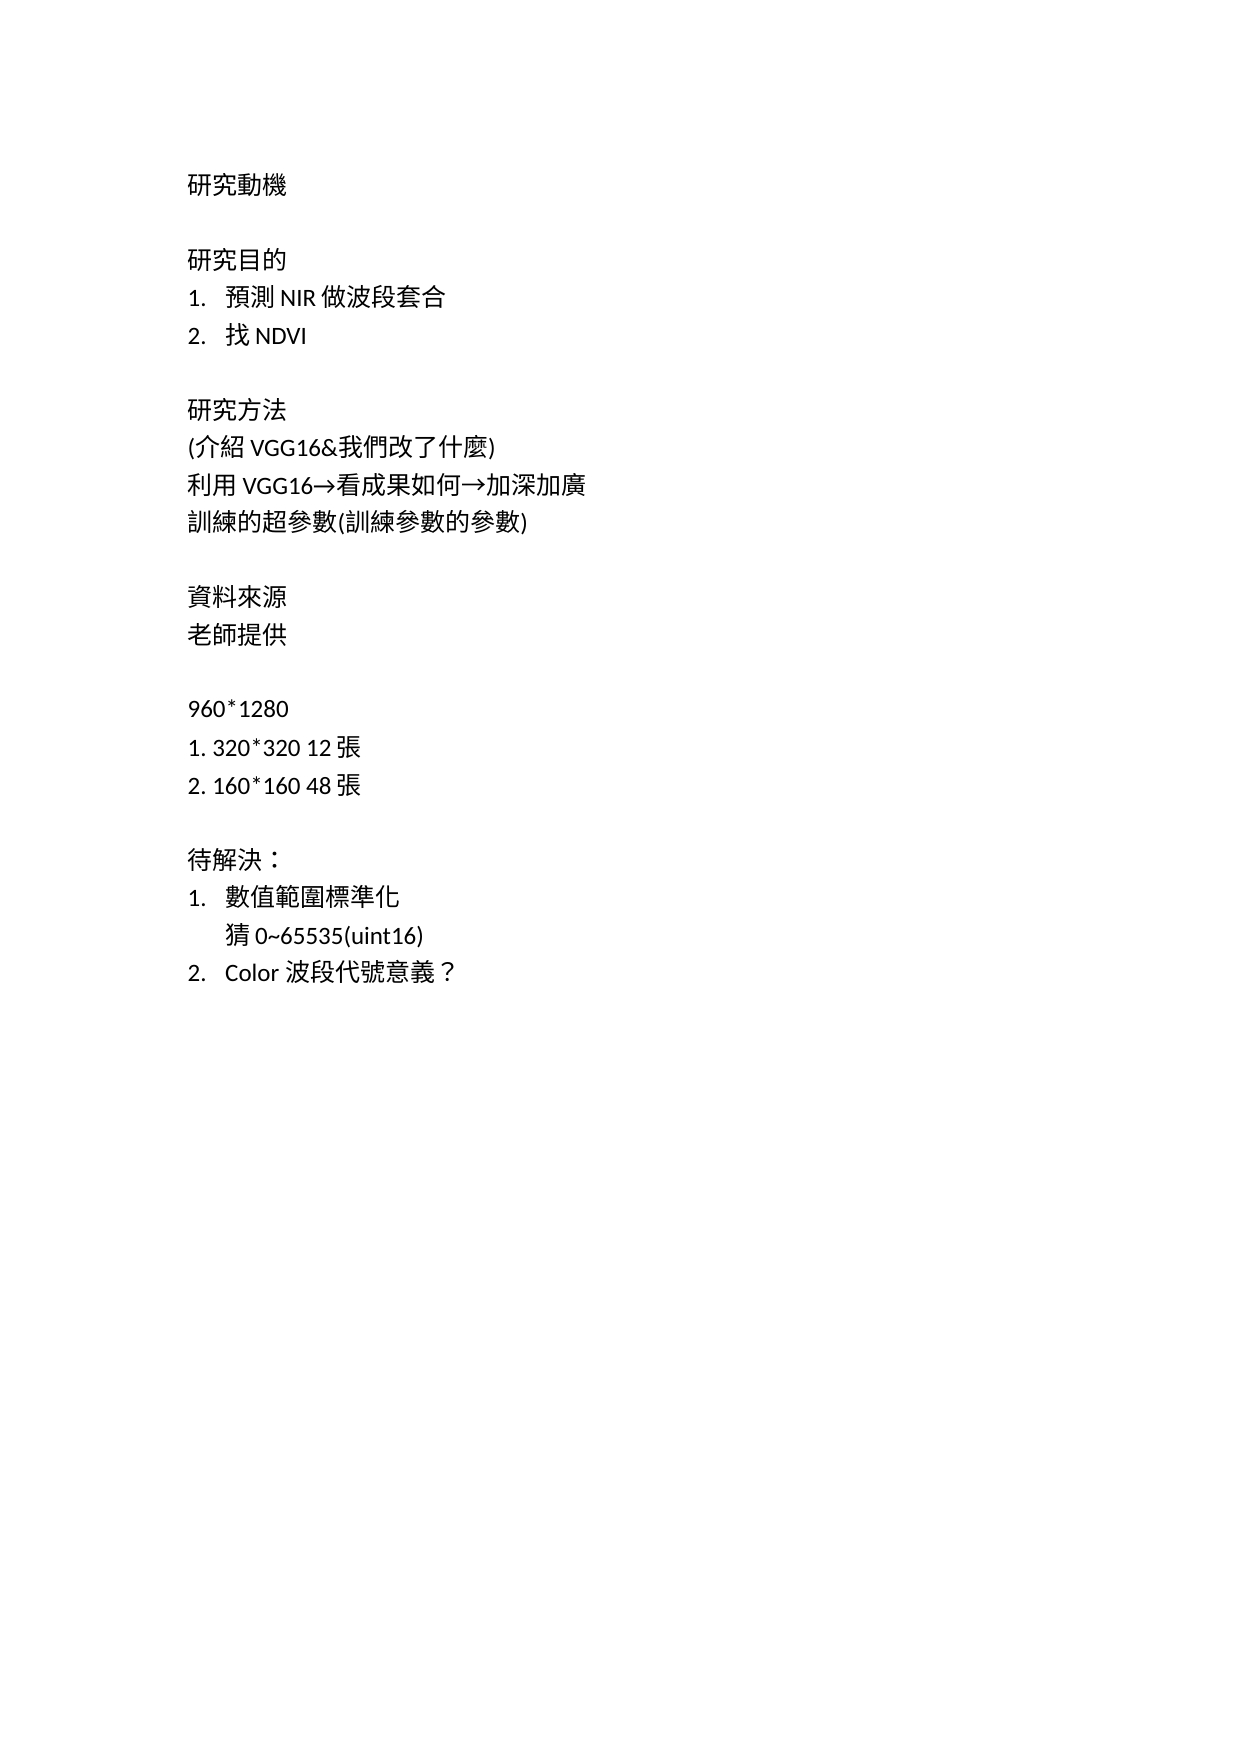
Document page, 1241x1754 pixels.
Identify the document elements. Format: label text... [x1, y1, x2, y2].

text 1. 320*320 12張 [187, 727, 1053, 764]
text 研究目的 [187, 239, 1053, 277]
text 老師提供 [187, 614, 1053, 652]
text 960*1280 [187, 689, 1053, 727]
list 數值範圍標準化 [187, 877, 1053, 914]
text 研究動機 [187, 164, 1053, 202]
text (介紹VGG16&我們改了什麼) [187, 427, 1053, 464]
text 待解決： [187, 839, 1053, 877]
text 利用VGG16→看成果如何→加深加廣 [187, 464, 1053, 502]
list 找NDVI [187, 314, 1053, 352]
list 猜0~65535(uint16) [225, 914, 1053, 952]
text 研究方法 [187, 389, 1053, 427]
list 預測NIR做波段套合 [187, 277, 1053, 314]
text 訓練的超參數(訓練參數的參數) [187, 502, 1053, 539]
list Color 波段代號意義？ [187, 952, 1053, 989]
text 2. 160*160 48張 [187, 764, 1053, 802]
text 資料來源 [187, 577, 1053, 614]
